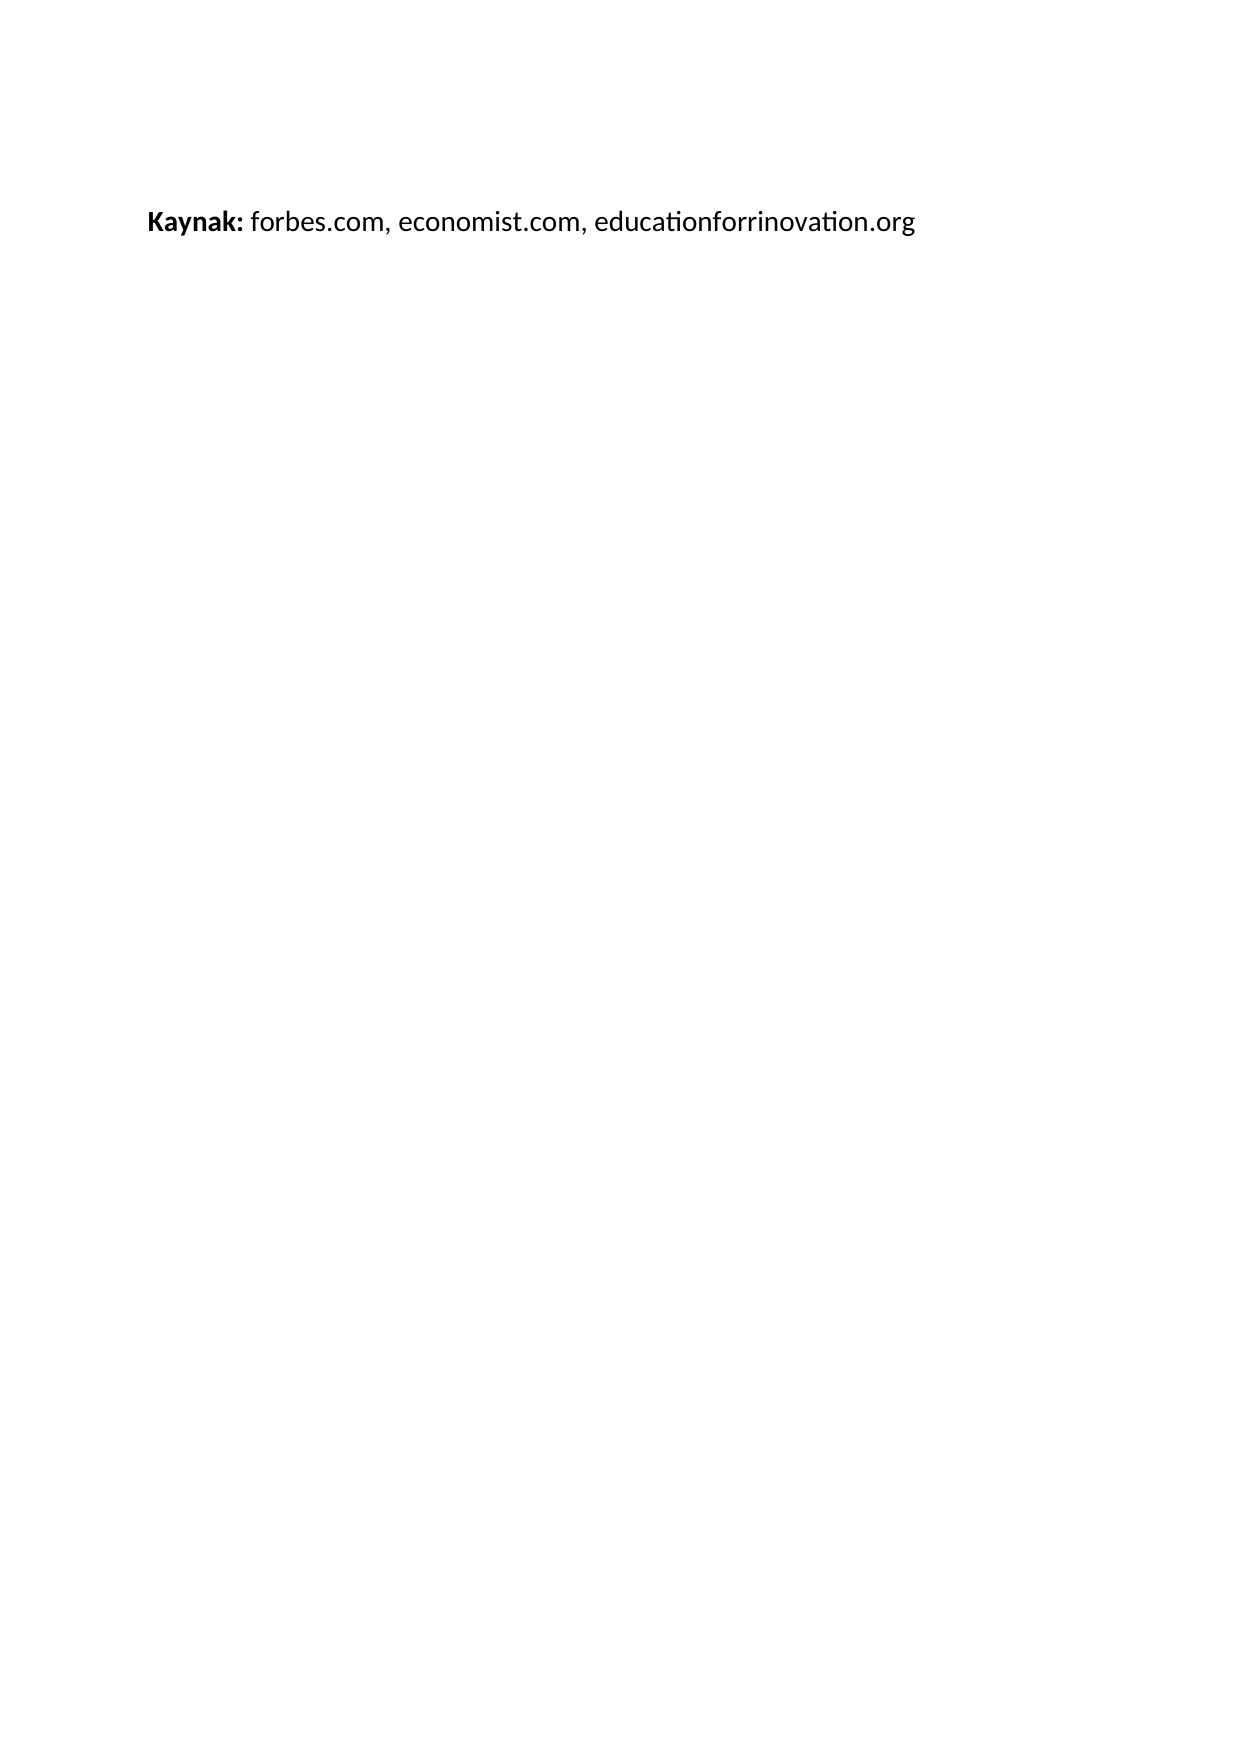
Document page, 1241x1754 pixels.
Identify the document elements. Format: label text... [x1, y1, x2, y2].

text Kaynak: forbes.com, economist.com, educationforrinovation.org [148, 203, 1093, 238]
